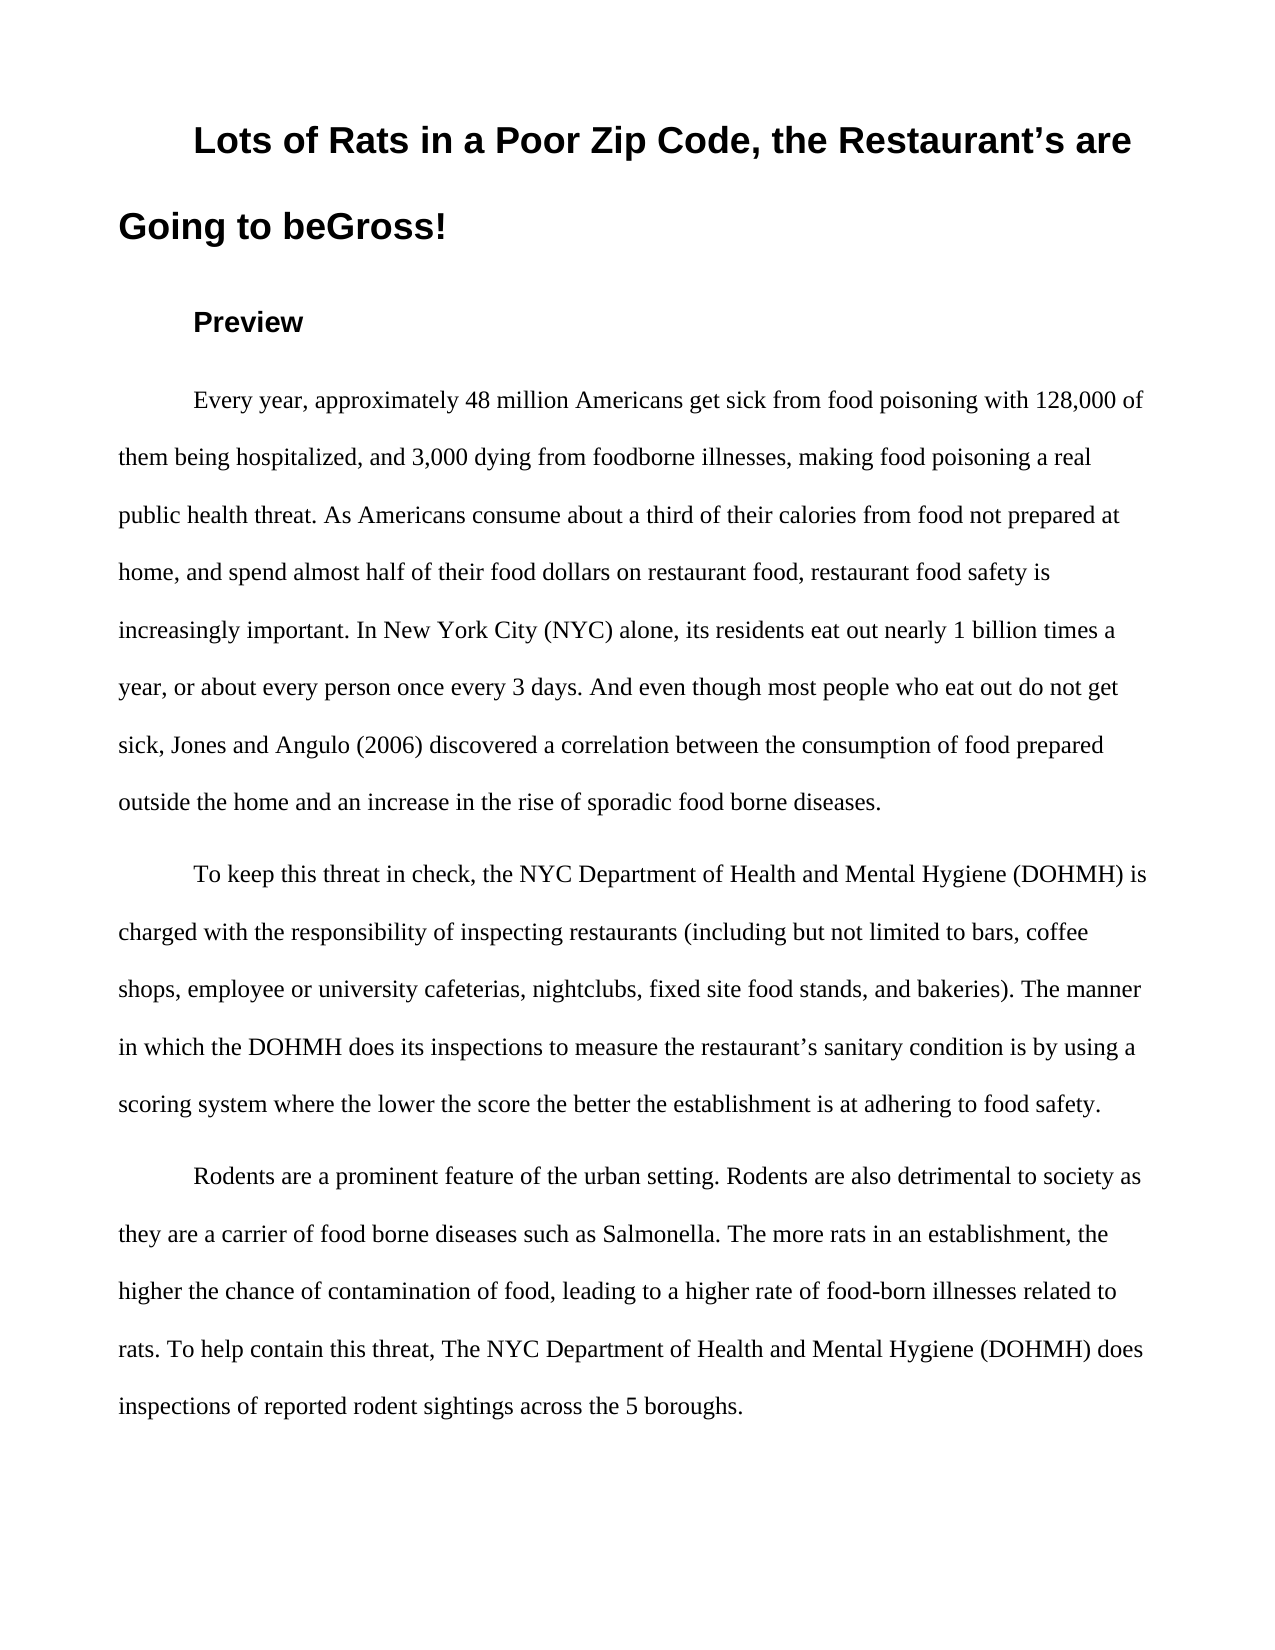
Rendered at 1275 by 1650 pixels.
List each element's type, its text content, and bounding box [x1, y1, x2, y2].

text To keep this threat in check, the NYC Department of Health and Mental Hygiene (DOHMH) is charged with the responsibility of inspecting restaurants (including but not limited to bars, coffee shops, employee or university cafeterias, nightclubs, fixed site food stands, and bakeries). The manner in which the DOHMH does its inspections to measure the restaurant’s sanitary condition is by using a scoring system where the lower the score the better the establishment is at adhering to food safety. [118, 859, 1157, 1118]
subtitle Preview [118, 305, 1157, 339]
subtitle Lots of Rats in a Poor Zip Code, the Restaurant’s are Going to beGross! [118, 118, 1157, 247]
text Every year, approximately 48 million Americans get sick from food poisoning with 128,000 of them being hospitalized, and 3,000 dying from foodborne illnesses, making food poisoning a real public health threat. As Americans consume about a third of their calories from food not prepared at home, and spend almost half of their food dollars on restaurant food, restaurant food safety is increasingly important. In New York City (NYC) alone, its residents eat out nearly 1 billion times a year, or about every person once every 3 days. And even though most people who eat out do not get sick, Jones and Angulo (2006) discovered a correlation between the consumption of food prepared outside the home and an increase in the rise of sporadic food borne diseases. [118, 385, 1157, 816]
text Rodents are a prominent feature of the urban setting. Rodents are also detrimental to society as they are a carrier of food borne diseases such as Salmonella. The more rats in an establishment, the higher the chance of contamination of food, leading to a higher rate of food-born illnesses related to rats. To help contain this threat, The NYC Department of Health and Mental Hygiene (DOHMH) does inspections of reported rodent sightings across the 5 boroughs. [118, 1161, 1157, 1420]
